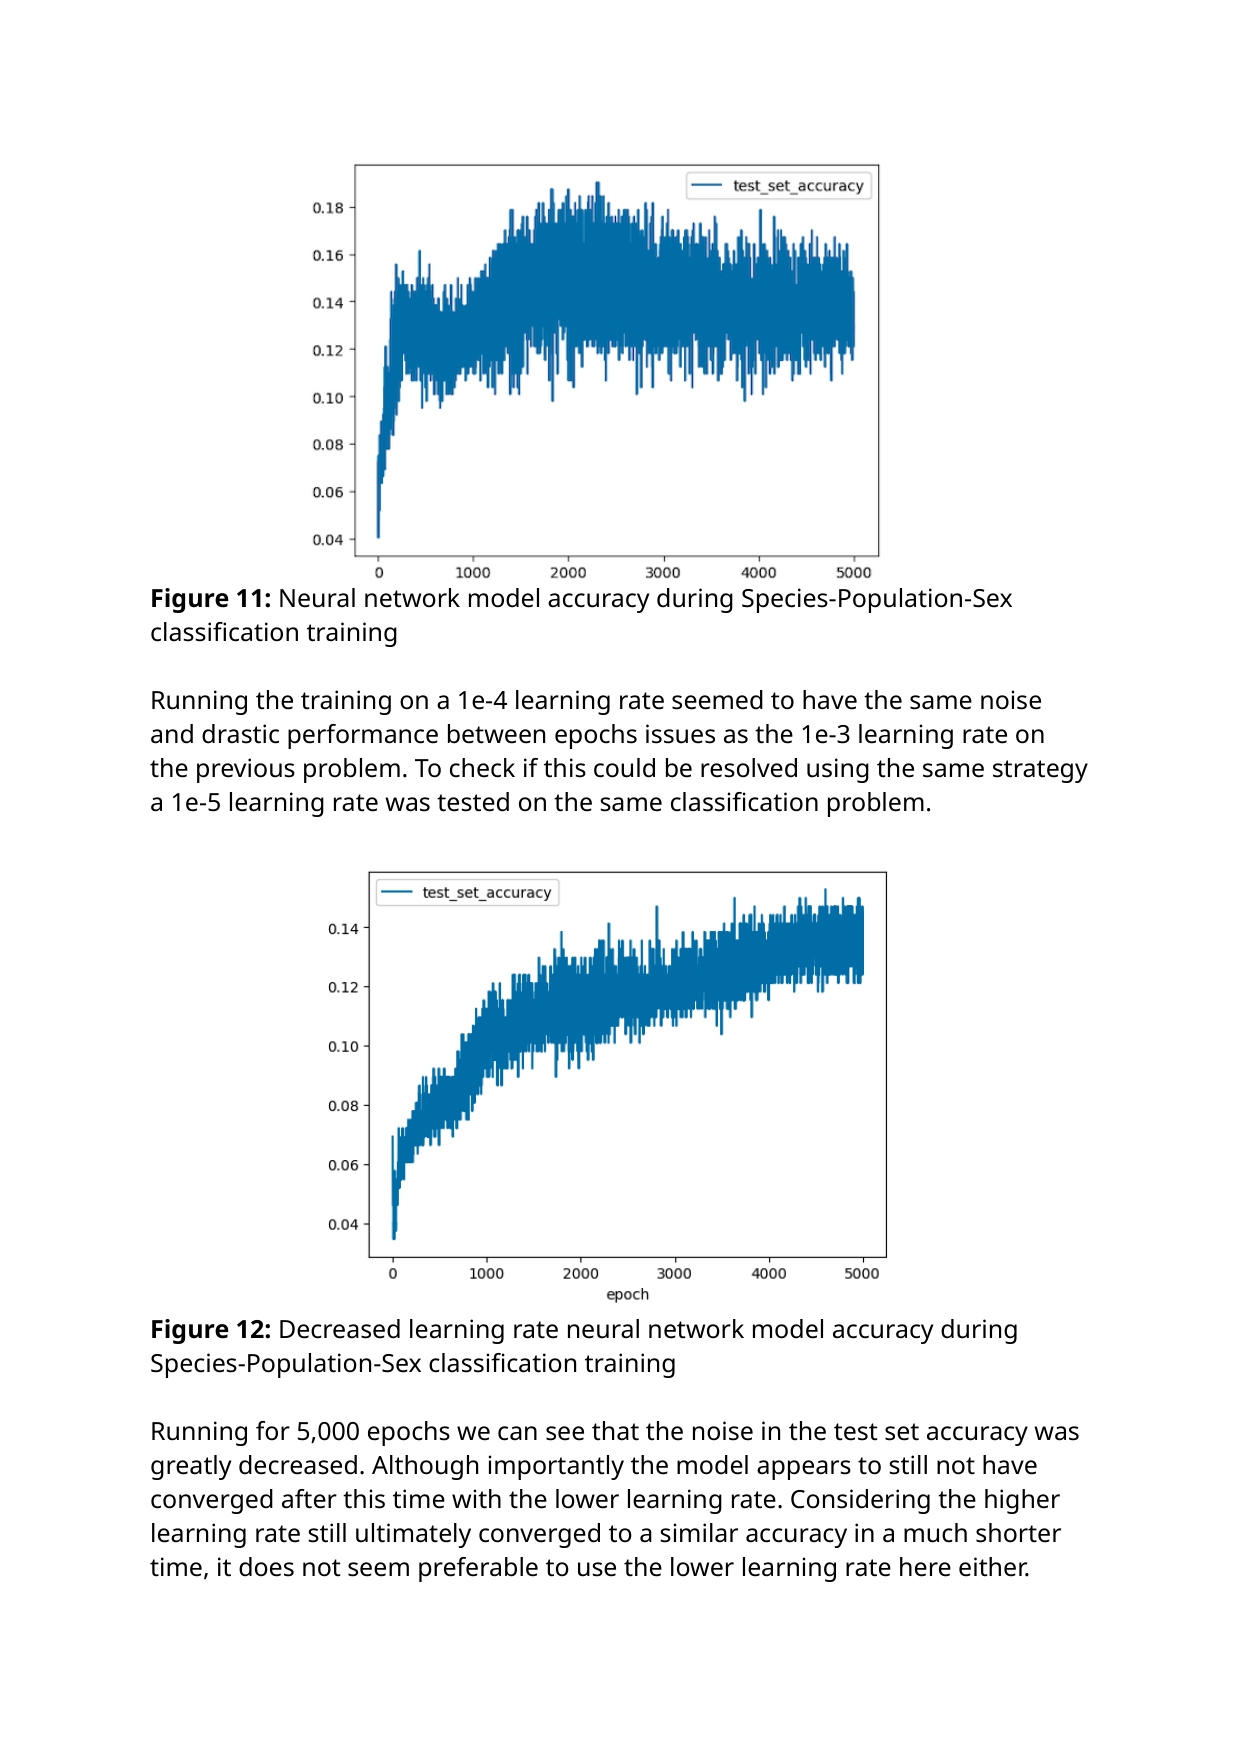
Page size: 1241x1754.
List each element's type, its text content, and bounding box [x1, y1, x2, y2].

text Figure 12: Decreased learning rate neural network model accuracy during Species-Population-Sex classification training [150, 1311, 1090, 1379]
picture [304, 853, 936, 1312]
picture [295, 150, 945, 581]
text Running the training on a 1e-4 learning rate seemed to have the same noise and drastic performance between epochs issues as the 1e-3 learning rate on the previous problem. To check if this could be resolved using the same strategy a 1e-5 learning rate was tested on the same classification problem. [150, 683, 1090, 819]
text Running for 5,000 epochs we can see that the noise in the test set accuracy was greatly decreased. Although importantly the model appears to still not have converged after this time with the lower learning rate. Considering the higher learning rate still ultimately converged to a similar accuracy in a much shorter time, it does not seem preferable to use the lower learning rate here either. [150, 1414, 1090, 1584]
text Figure 11: Neural network model accuracy during Species-Population-Sex classification training [150, 581, 1090, 649]
